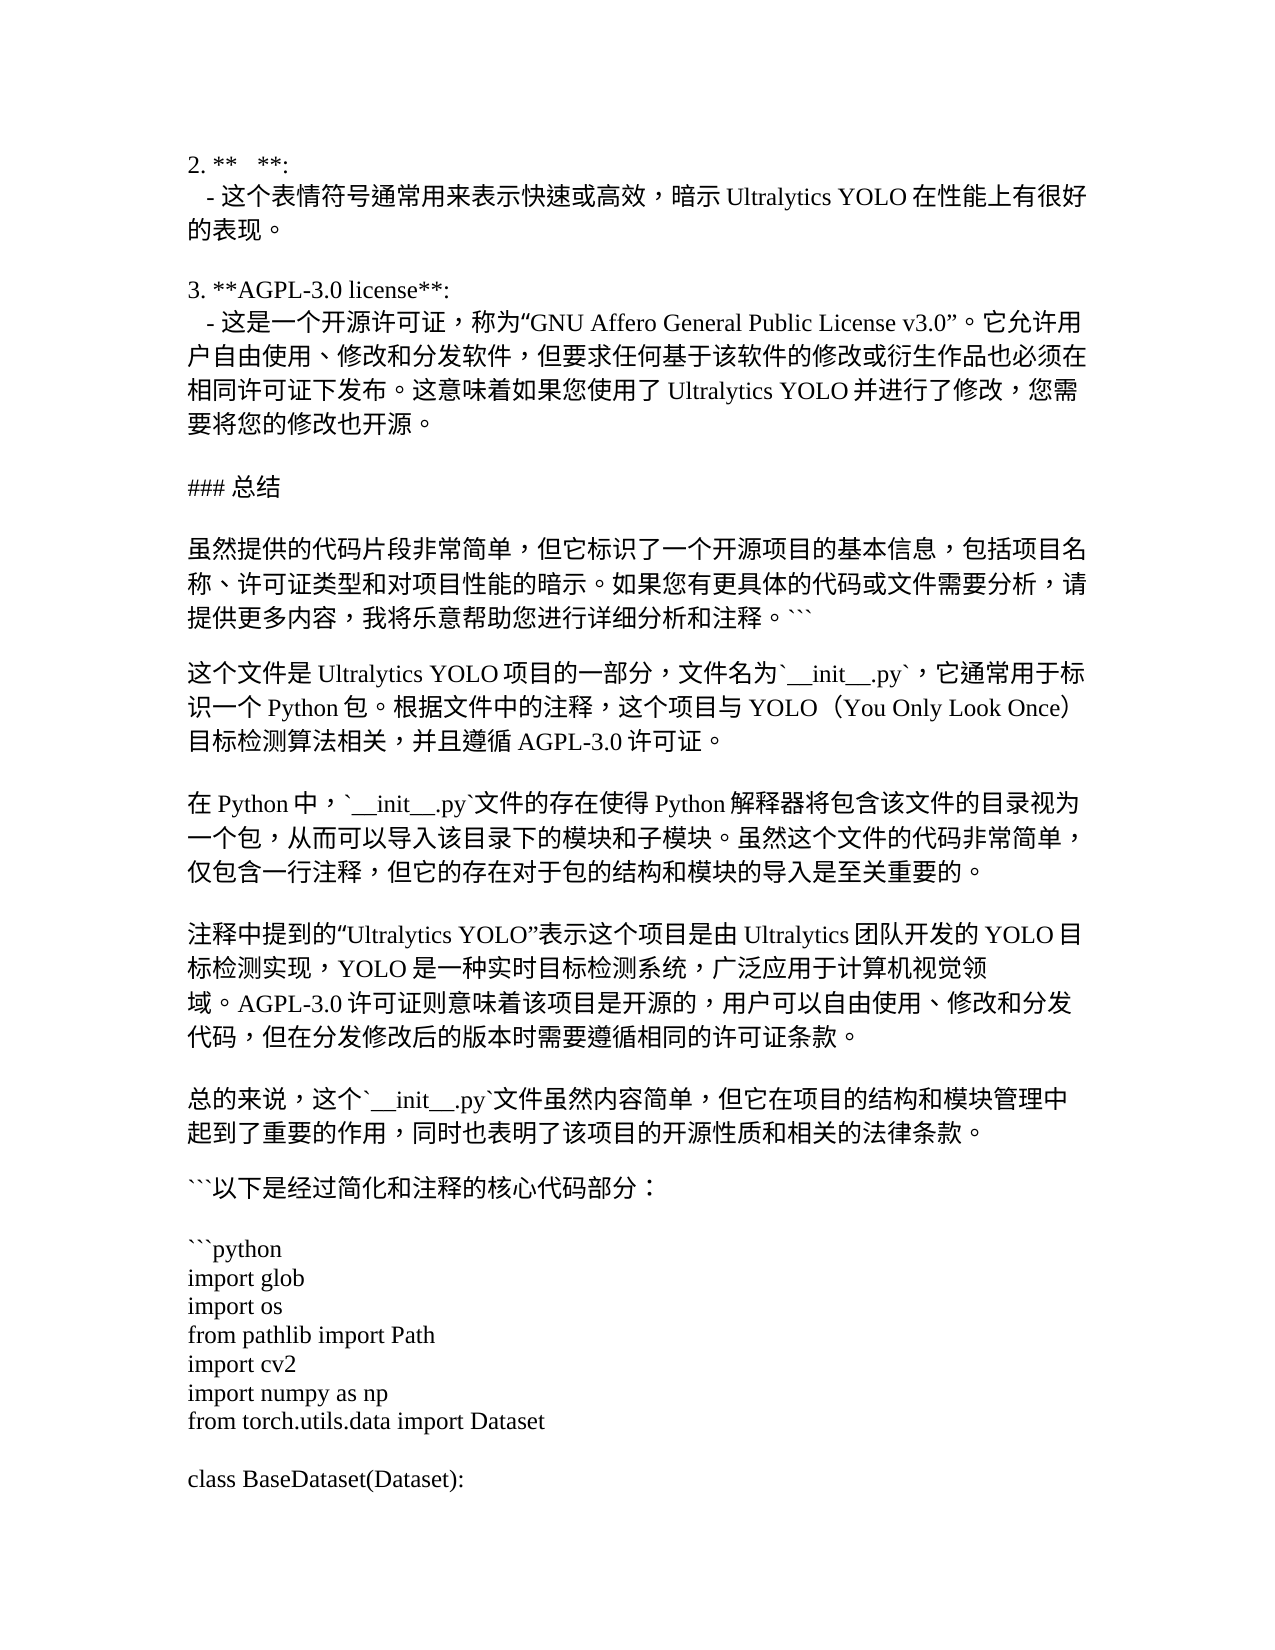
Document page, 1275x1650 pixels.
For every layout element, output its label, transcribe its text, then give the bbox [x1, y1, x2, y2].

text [187, 1171, 1087, 1493]
text 这个文件是Ultralytics YOLO项目的一部分，文件名为`__init__.py`，它通常用于标识一个Python包。根据文件中的注释，这个项目与YOLO（You Only Look Once）目标检测算法相关，并且遵循AGPL-3.0许可证。 在Python中，`__init__.py`文件的存在使得Python解释器将包含该文件的目录视为一个包，从而可以导入该目录下的模块和子模块。虽然这个文件的代码非常简单，仅包含一行注释，但它的存在对于包的结构和模块的导入是至关重要的。 注释中提到的“Ultralytics YOLO”表示这个项目是由Ultralytics团队开发的YOLO目标检测实现，YOLO是一种实时目标检测系统，广泛应用于计算机视觉领域。AGPL-3.0许可证则意味着该项目是开源的，用户可以自由使用、修改和分发代码，但在分发修改后的版本时需要遵循相同的许可证条款。 总的来说，这个`__init__.py`文件虽然内容简单，但它在项目的结构和模块管理中起到了重要的作用，同时也表明了该项目的开源性质和相关的法律条款。 [187, 655, 1087, 1150]
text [187, 150, 1087, 634]
